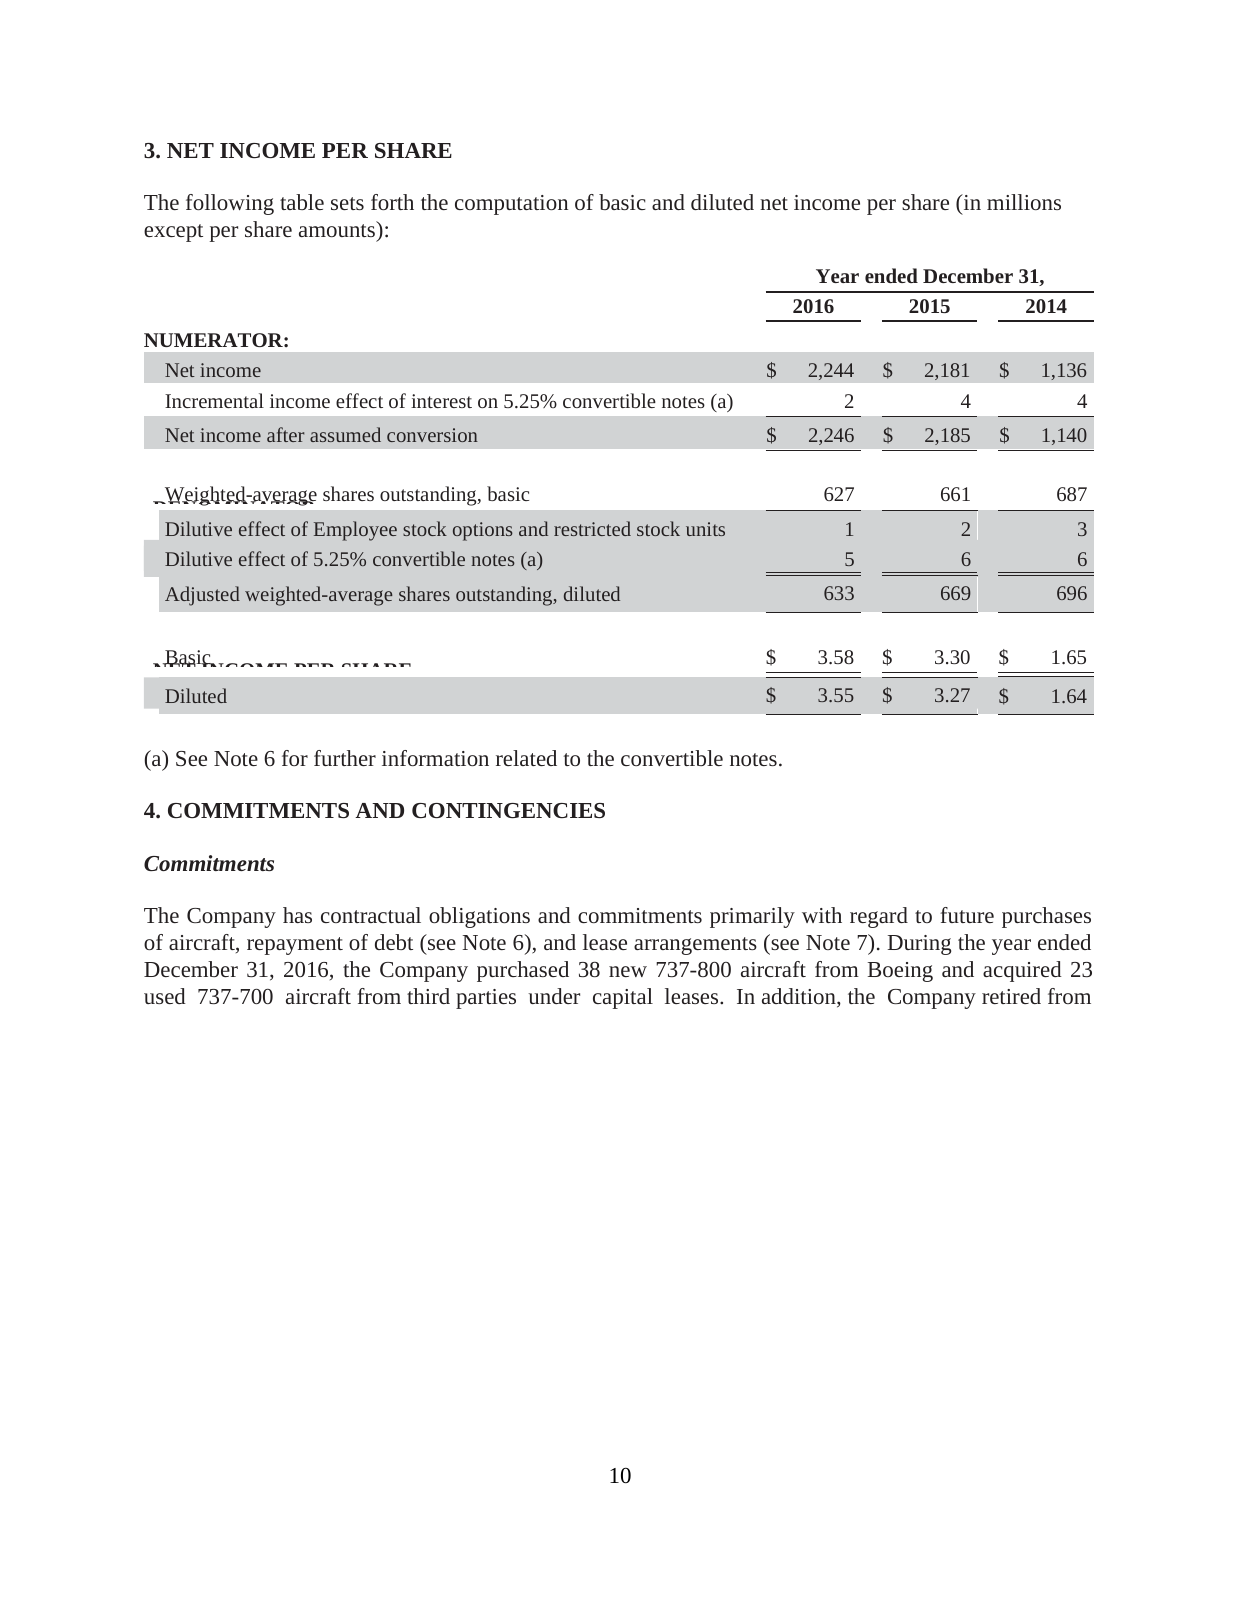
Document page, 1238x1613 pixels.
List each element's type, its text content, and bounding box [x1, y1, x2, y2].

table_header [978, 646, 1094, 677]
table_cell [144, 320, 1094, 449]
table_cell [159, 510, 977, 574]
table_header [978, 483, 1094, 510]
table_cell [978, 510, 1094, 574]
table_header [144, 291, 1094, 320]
text Year ended December 31, [133, 264, 1044, 288]
text The Company has contractual obligations and commitments primarily with regard to future purchases of aircraft, repayment of debt (see Note 6), and lease arrangements (see Note 7). During the year ended December 31, 2016, the Company purchased 38 new 737-800 aircraft from Boeing and acquired 23 used 737-700 aircraft from third parties under capital leases. In addition, the Company retired from [144, 902, 1094, 1009]
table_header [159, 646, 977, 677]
subtitle Commitments [144, 850, 1106, 876]
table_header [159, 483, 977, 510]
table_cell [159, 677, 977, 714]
text (a) See Note 6 for further information related to the convertible notes. [144, 746, 1106, 772]
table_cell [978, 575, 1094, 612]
subtitle COMMITMENTS AND CONTINGENCIES [144, 798, 1106, 824]
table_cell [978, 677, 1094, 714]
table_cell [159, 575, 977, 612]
text The following table sets forth the computation of basic and diluted net income per share (in millions except per share amounts): [144, 189, 1071, 242]
subtitle NET INCOME PER SHARE [144, 137, 1106, 163]
